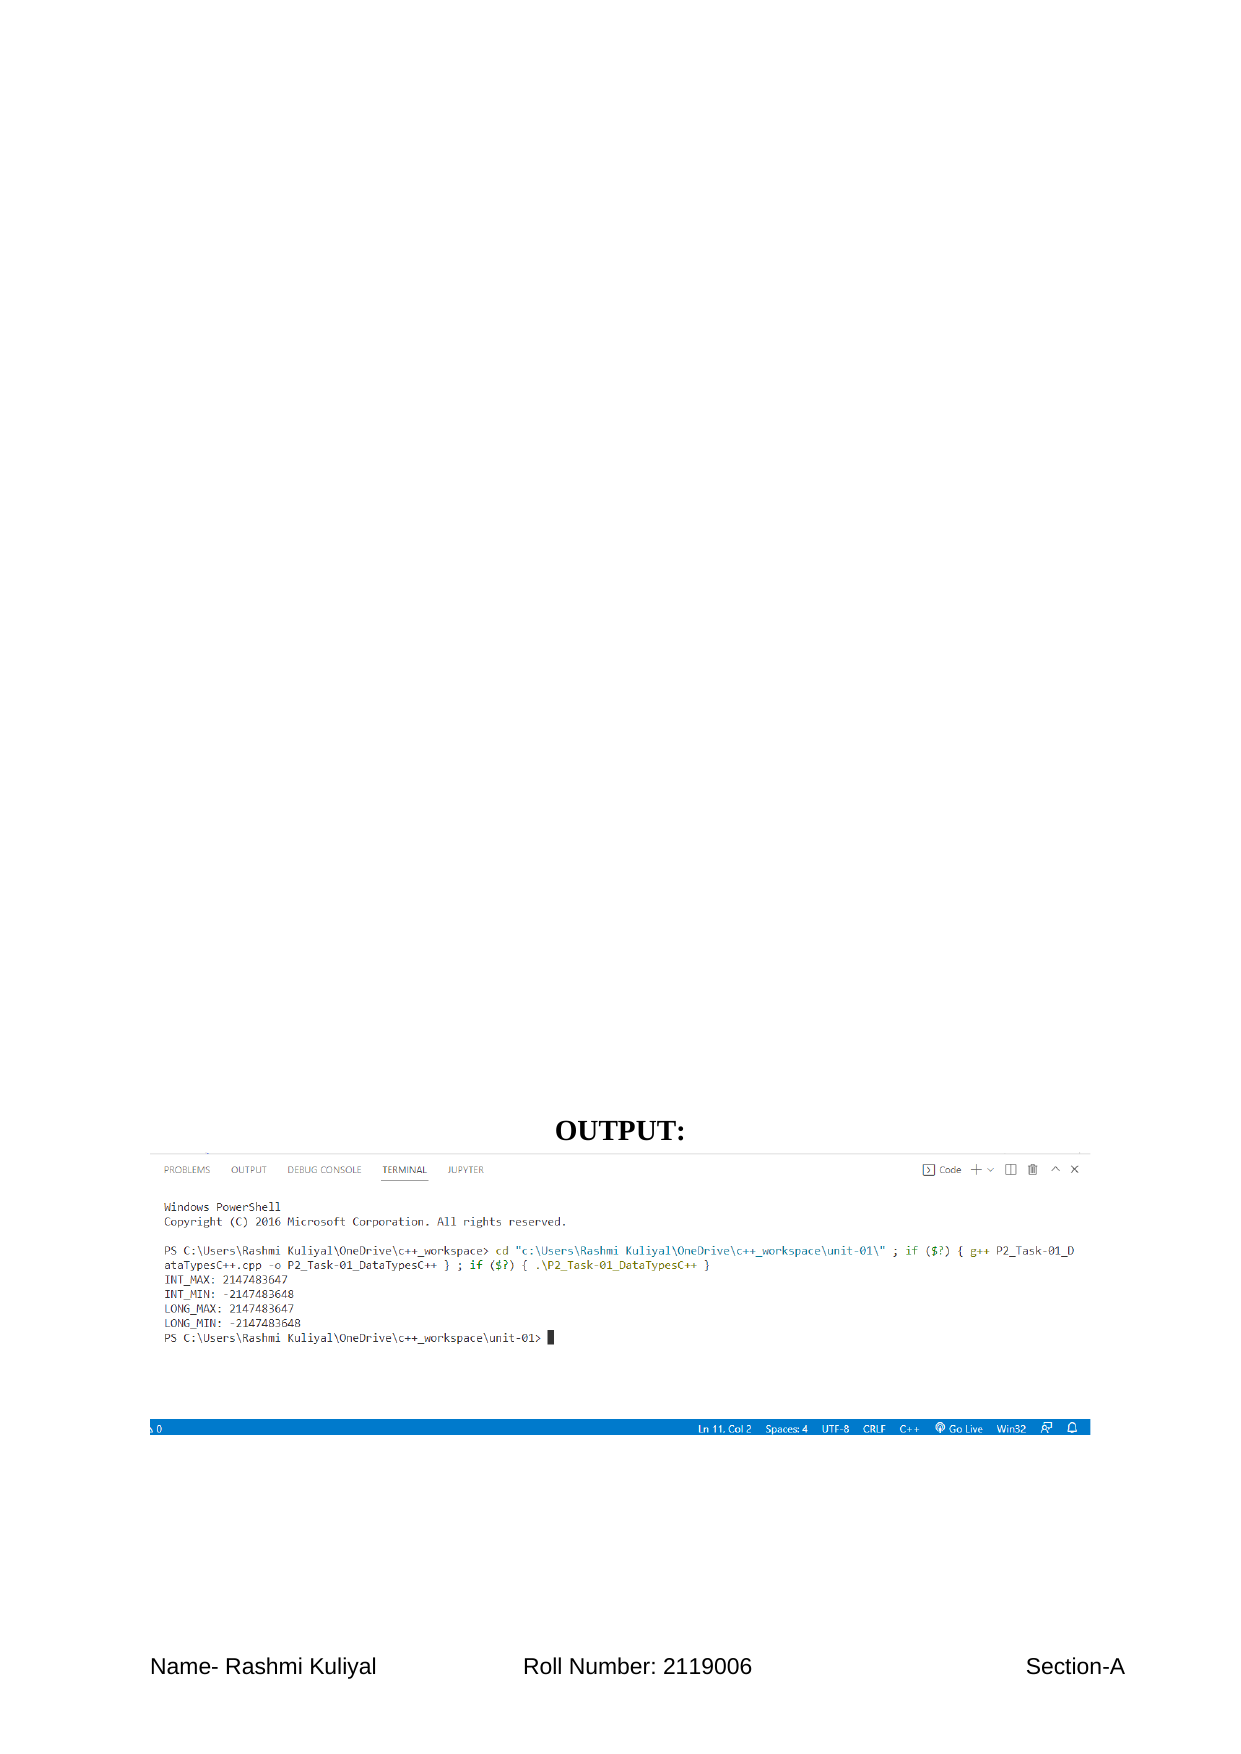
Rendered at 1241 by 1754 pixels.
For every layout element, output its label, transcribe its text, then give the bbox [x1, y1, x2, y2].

text OUTPUT: [150, 1113, 1090, 1147]
picture [150, 1152, 1091, 1435]
